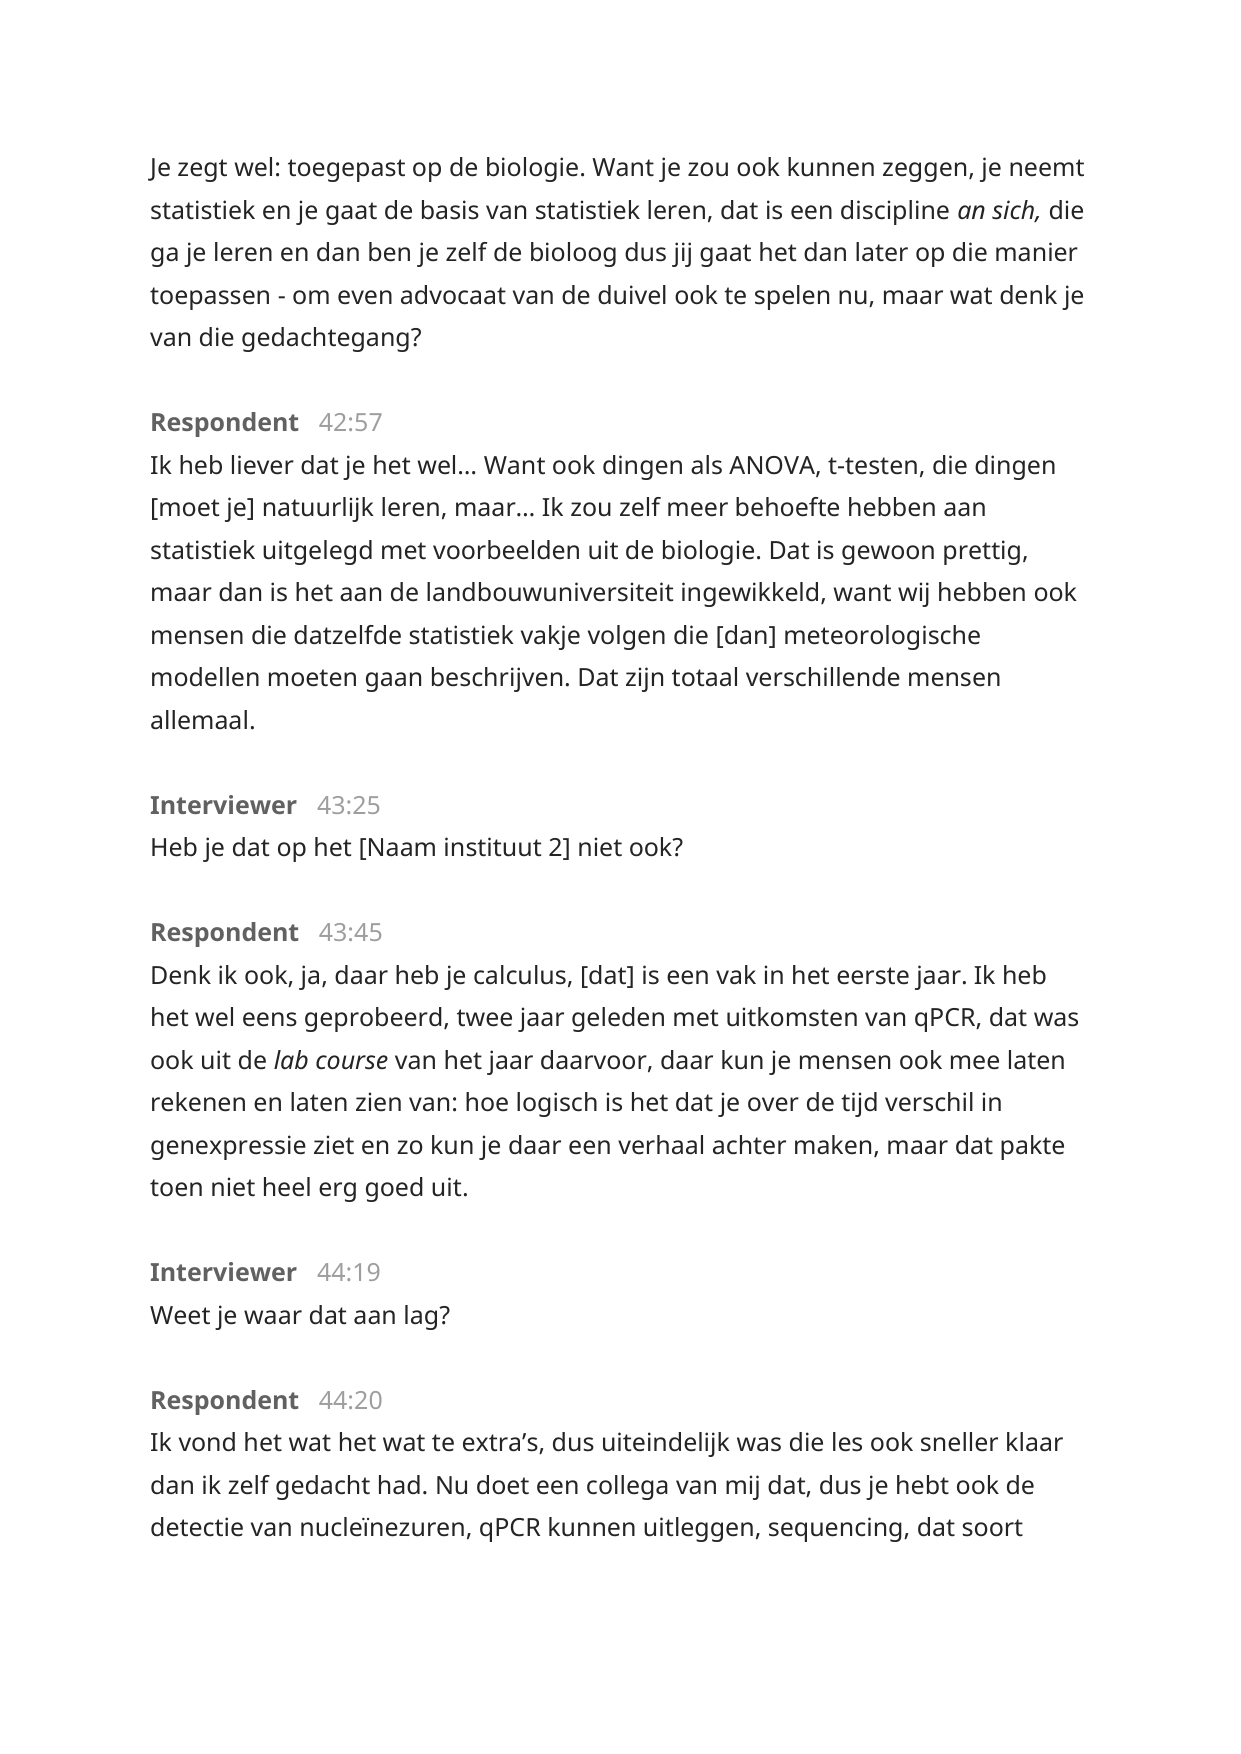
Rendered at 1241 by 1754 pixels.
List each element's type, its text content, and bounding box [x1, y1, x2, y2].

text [150, 1340, 1090, 1544]
text Interviewer 43:25 Heb je dat op het [Naam instituut 2] niet ook? [150, 745, 1090, 864]
text Interviewer 44:19 Weet je waar dat aan lag? [150, 1212, 1090, 1332]
text Respondent 42:57 Ik heb liever dat je het wel… Want ook dingen als ANOVA, t-testen, die dingen [moet je] natuurlijk leren, maar… Ik zou zelf meer behoefte hebben aan statistiek uitgelegd met voorbeelden uit de biologie. Dat is gewoon prettig, maar dan is het aan de landbouwuniversiteit ingewikkeld, want wij hebben ook mensen die datzelfde statistiek vakje volgen die [dan] meteorologische modellen moeten gaan beschrijven. Dat zijn totaal verschillende mensen allemaal. [150, 362, 1090, 737]
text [150, 150, 1090, 354]
text Respondent 43:45 Denk ik ook, ja, daar heb je calculus, [dat] is een vak in het eerste jaar. Ik heb het wel eens geprobeerd, twee jaar geleden met uitkomsten van qPCR, dat was ook uit de lab course van het jaar daarvoor, daar kun je mensen ook mee laten rekenen en laten zien van: hoe logisch is het dat je over de tijd verschil in genexpressie ziet en zo kun je daar een verhaal achter maken, maar dat pakte toen niet heel erg goed uit. [150, 872, 1090, 1204]
